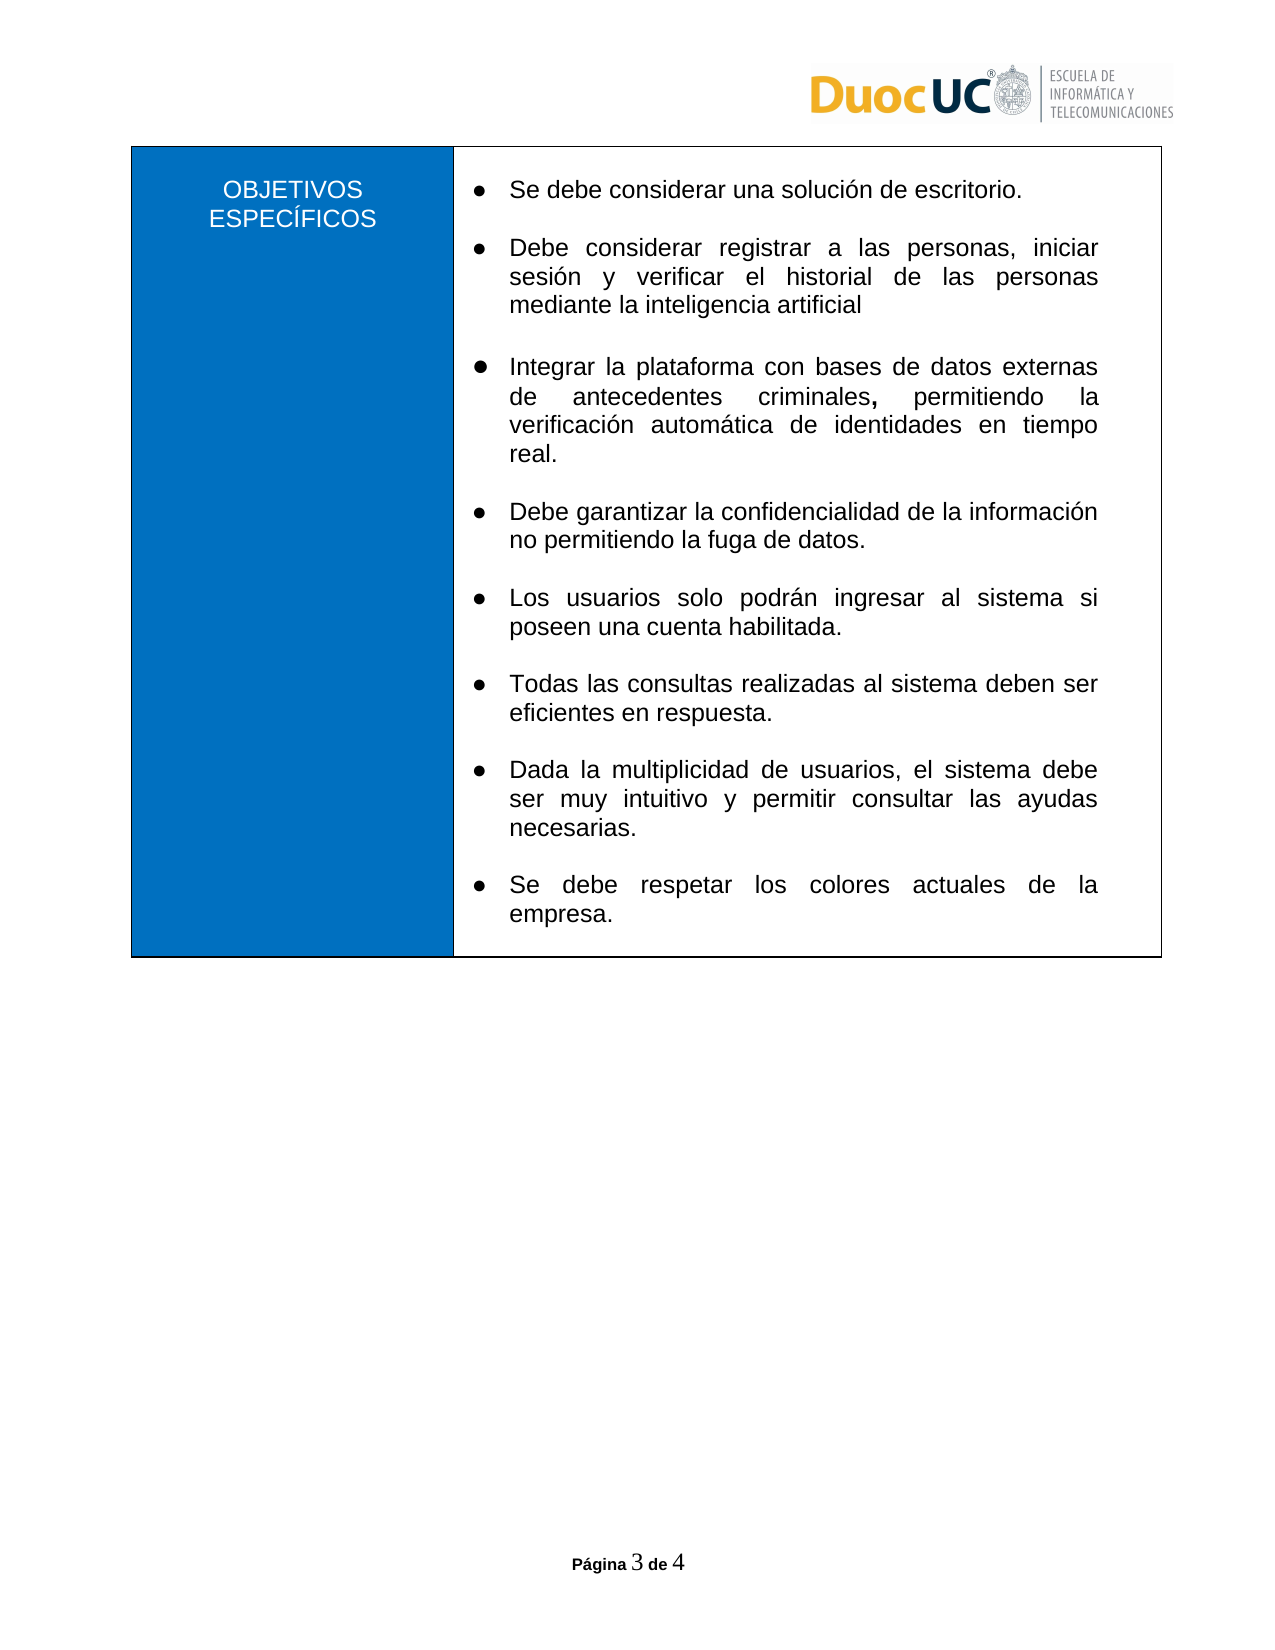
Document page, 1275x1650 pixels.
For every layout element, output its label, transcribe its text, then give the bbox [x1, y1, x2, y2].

picture [810, 63, 1174, 124]
table_cell OBJETIVOS ESPECÍFICOS [132, 147, 453, 956]
table_cell Se debe considerar una solución de escritorio. Debe considerar registrar a las personas, iniciar sesión y verificar el historial de las personas mediante la inteligencia artificial Integrar la plataforma con bases de datos externas de antecedentes criminales, permitiendo la verificación automática de identidades en tiempo real. Debe garantizar la confidencialidad de la información no permitiendo la fuga de datos. Los usuarios solo podrán ingresar al sistema si poseen una cuenta habilitada. Todas las consultas realizadas al sistema deben ser eficientes en respuesta. Dada la multiplicidad de usuarios, el sistema debe ser muy intuitivo y permitir consultar las ayudas necesarias. Se debe respetar los colores actuales de la empresa. [454, 147, 1161, 956]
